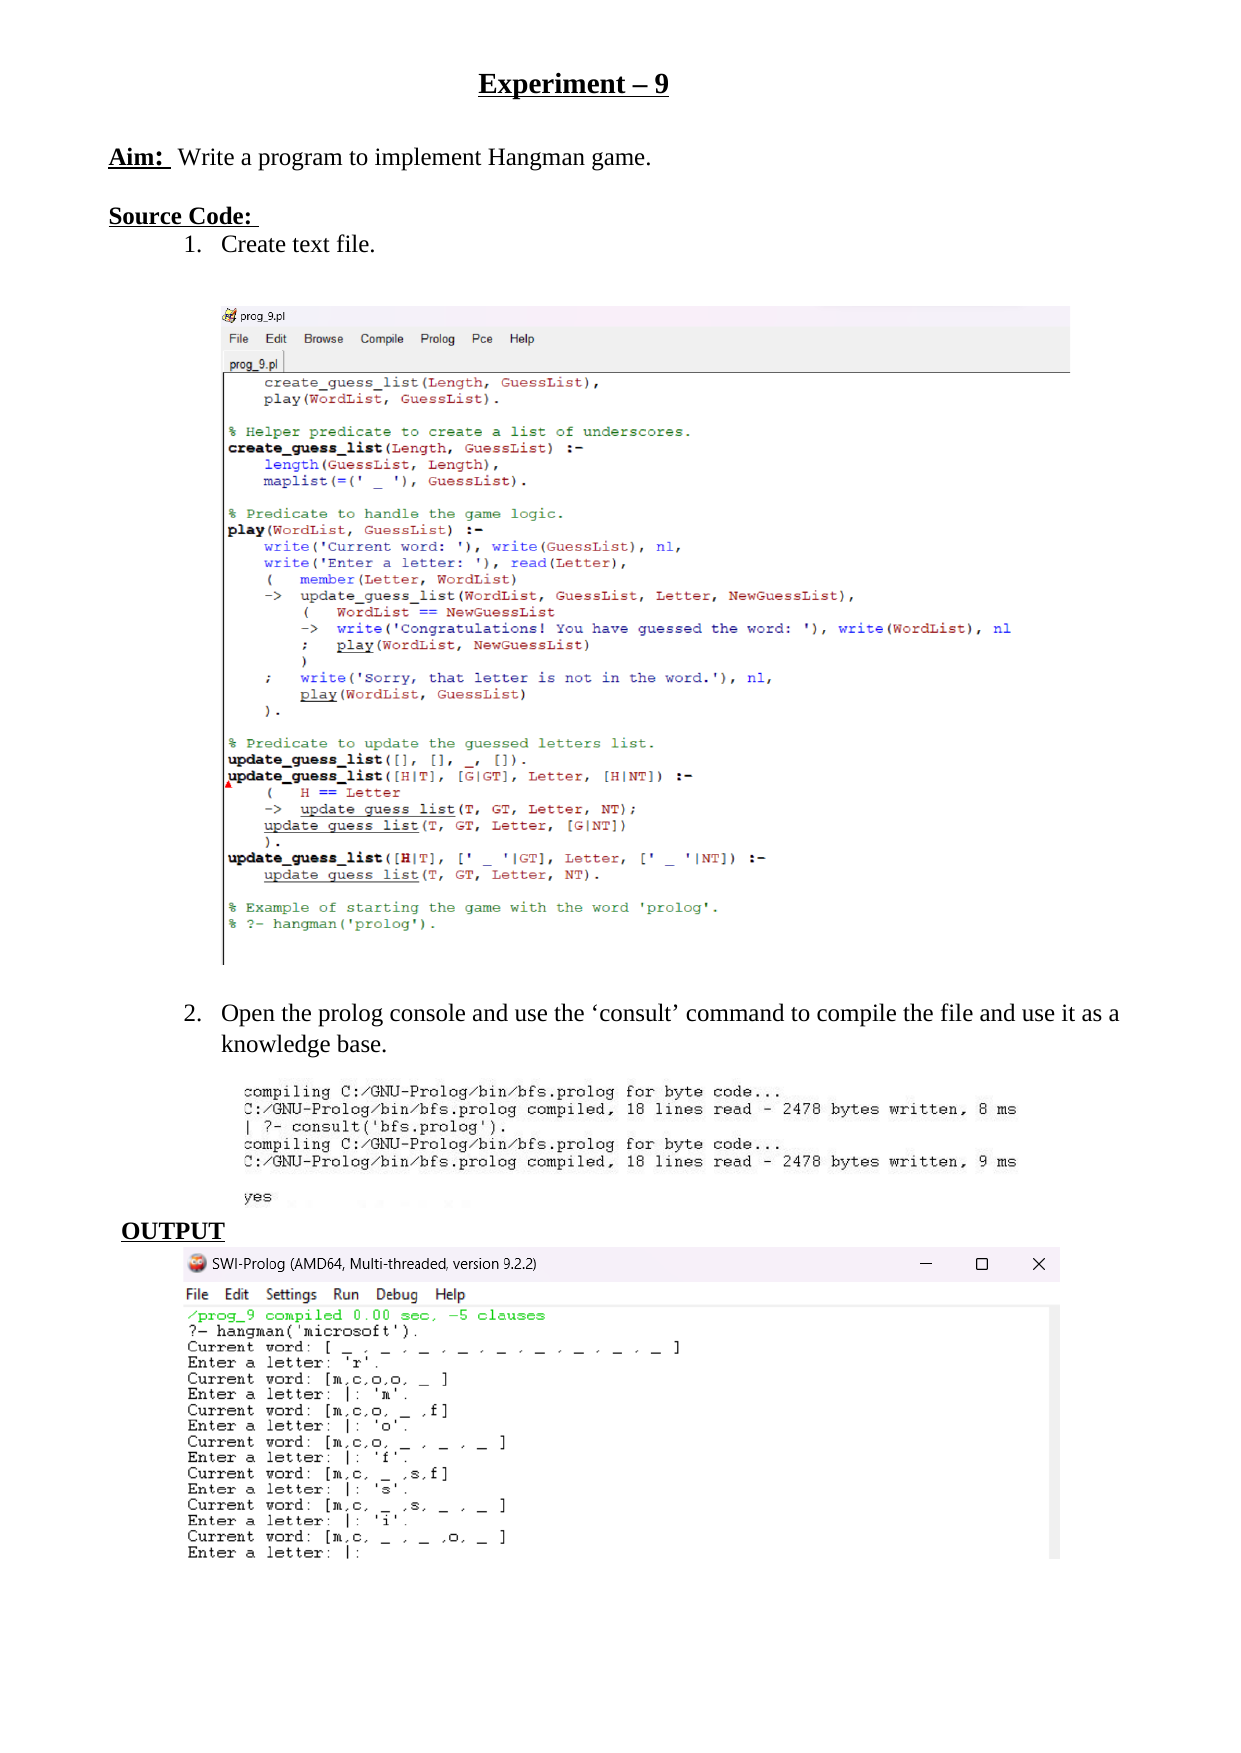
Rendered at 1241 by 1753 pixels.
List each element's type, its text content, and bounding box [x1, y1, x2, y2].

picture [220, 306, 1071, 965]
picture [183, 1247, 1060, 1559]
text Experiment – 9 [33, 67, 1230, 100]
text OUTPUT [33, 1216, 1230, 1245]
text Source Code: [108, 201, 1230, 229]
list Open the prolog console and use the ‘consult’ command to compile the file and use it as a knowledge base. [183, 998, 1230, 1058]
picture [244, 1078, 1019, 1208]
list Create text file. [183, 229, 1230, 258]
text Aim: Write a program to implement Hangman game. [108, 138, 1230, 172]
